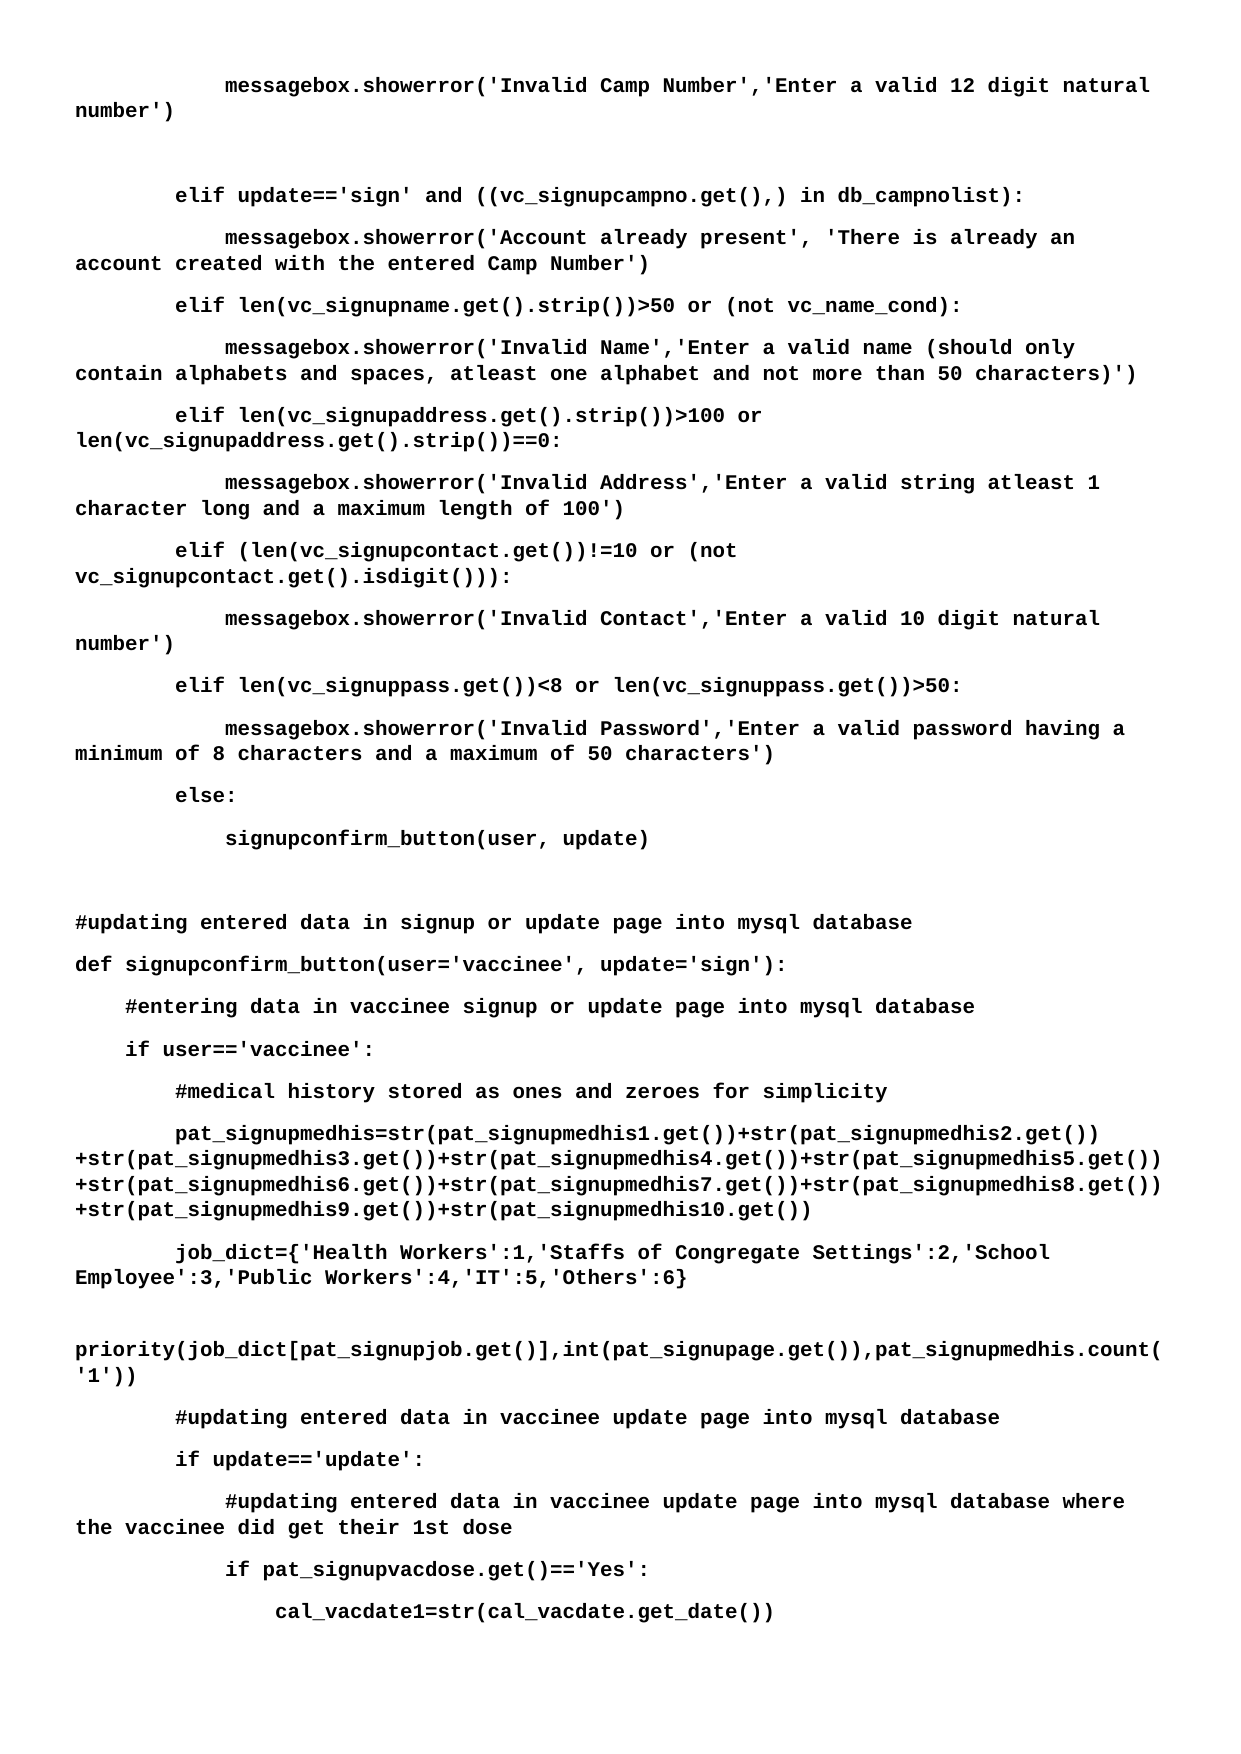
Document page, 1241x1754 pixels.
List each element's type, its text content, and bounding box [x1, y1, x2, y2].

text #updating entered data in vaccinee update page into mysql database where the vaccinee did get their 1st dose [75, 1491, 1165, 1541]
text elif len(vc_signupname.get().strip())>50 or (not vc_name_cond): [75, 295, 1165, 318]
text cal_vacdate1=str(cal_vacdate.get_date()) [75, 1601, 1165, 1625]
text #updating entered data in vaccinee update page into mysql database [75, 1407, 1165, 1431]
text messagebox.showerror('Invalid Password','Enter a valid password having a minimum of 8 characters and a maximum of 50 characters') [75, 718, 1165, 767]
text else: [75, 785, 1165, 809]
text if update=='update': [75, 1449, 1165, 1473]
text if pat_signupvacdose.get()=='Yes': [75, 1559, 1165, 1583]
text messagebox.showerror('Invalid Contact','Enter a valid 10 digit natural number') [75, 608, 1165, 657]
text signupconfirm_button(user, update) [75, 828, 1165, 851]
text messagebox.showerror('Account already present', 'There is already an account created with the entered Camp Number') [75, 227, 1165, 276]
text elif (len(vc_signupcontact.get())!=10 or (not vc_signupcontact.get().isdigit())): [75, 540, 1165, 589]
text messagebox.showerror('Invalid Camp Number','Enter a valid 12 digit natural number') [75, 75, 1165, 124]
text pat_signupmedhis=str(pat_signupmedhis1.get())+str(pat_signupmedhis2.get())+str(pat_signupmedhis3.get())+str(pat_signupmedhis4.get())+str(pat_signupmedhis5.get())+str(pat_signupmedhis6.get())+str(pat_signupmedhis7.get())+str(pat_signupmedhis8.get())+str(pat_signupmedhis9.get())+str(pat_signupmedhis10.get()) [75, 1123, 1165, 1223]
text job_dict={'Health Workers':1,'Staffs of Congregate Settings':2,'School Employee':3,'Public Workers':4,'IT':5,'Others':6} [75, 1242, 1165, 1291]
text #medical history stored as ones and zeroes for simplicity [75, 1081, 1165, 1104]
text def signupconfirm_button(user='vaccinee', update='sign'): [75, 954, 1165, 978]
text messagebox.showerror('Invalid Name','Enter a valid name (should only contain alphabets and spaces, atleast one alphabet and not more than 50 characters)') [75, 337, 1165, 386]
text if user=='vaccinee': [75, 1038, 1165, 1062]
text elif update=='sign' and ((vc_signupcampno.get(),) in db_campnolist): [75, 185, 1165, 208]
text priority(job_dict[pat_signupjob.get()],int(pat_signupage.get()),pat_signupmedhis.count('1')) [75, 1309, 1165, 1388]
text messagebox.showerror('Invalid Address','Enter a valid string atleast 1 character long and a maximum length of 100') [75, 472, 1165, 522]
text elif len(vc_signupaddress.get().strip())>100 or len(vc_signupaddress.get().strip())==0: [75, 405, 1165, 454]
text elif len(vc_signuppass.get())<8 or len(vc_signuppass.get())>50: [75, 676, 1165, 699]
text #updating entered data in signup or update page into mysql database [75, 912, 1165, 936]
text #entering data in vaccinee signup or update page into mysql database [75, 996, 1165, 1020]
